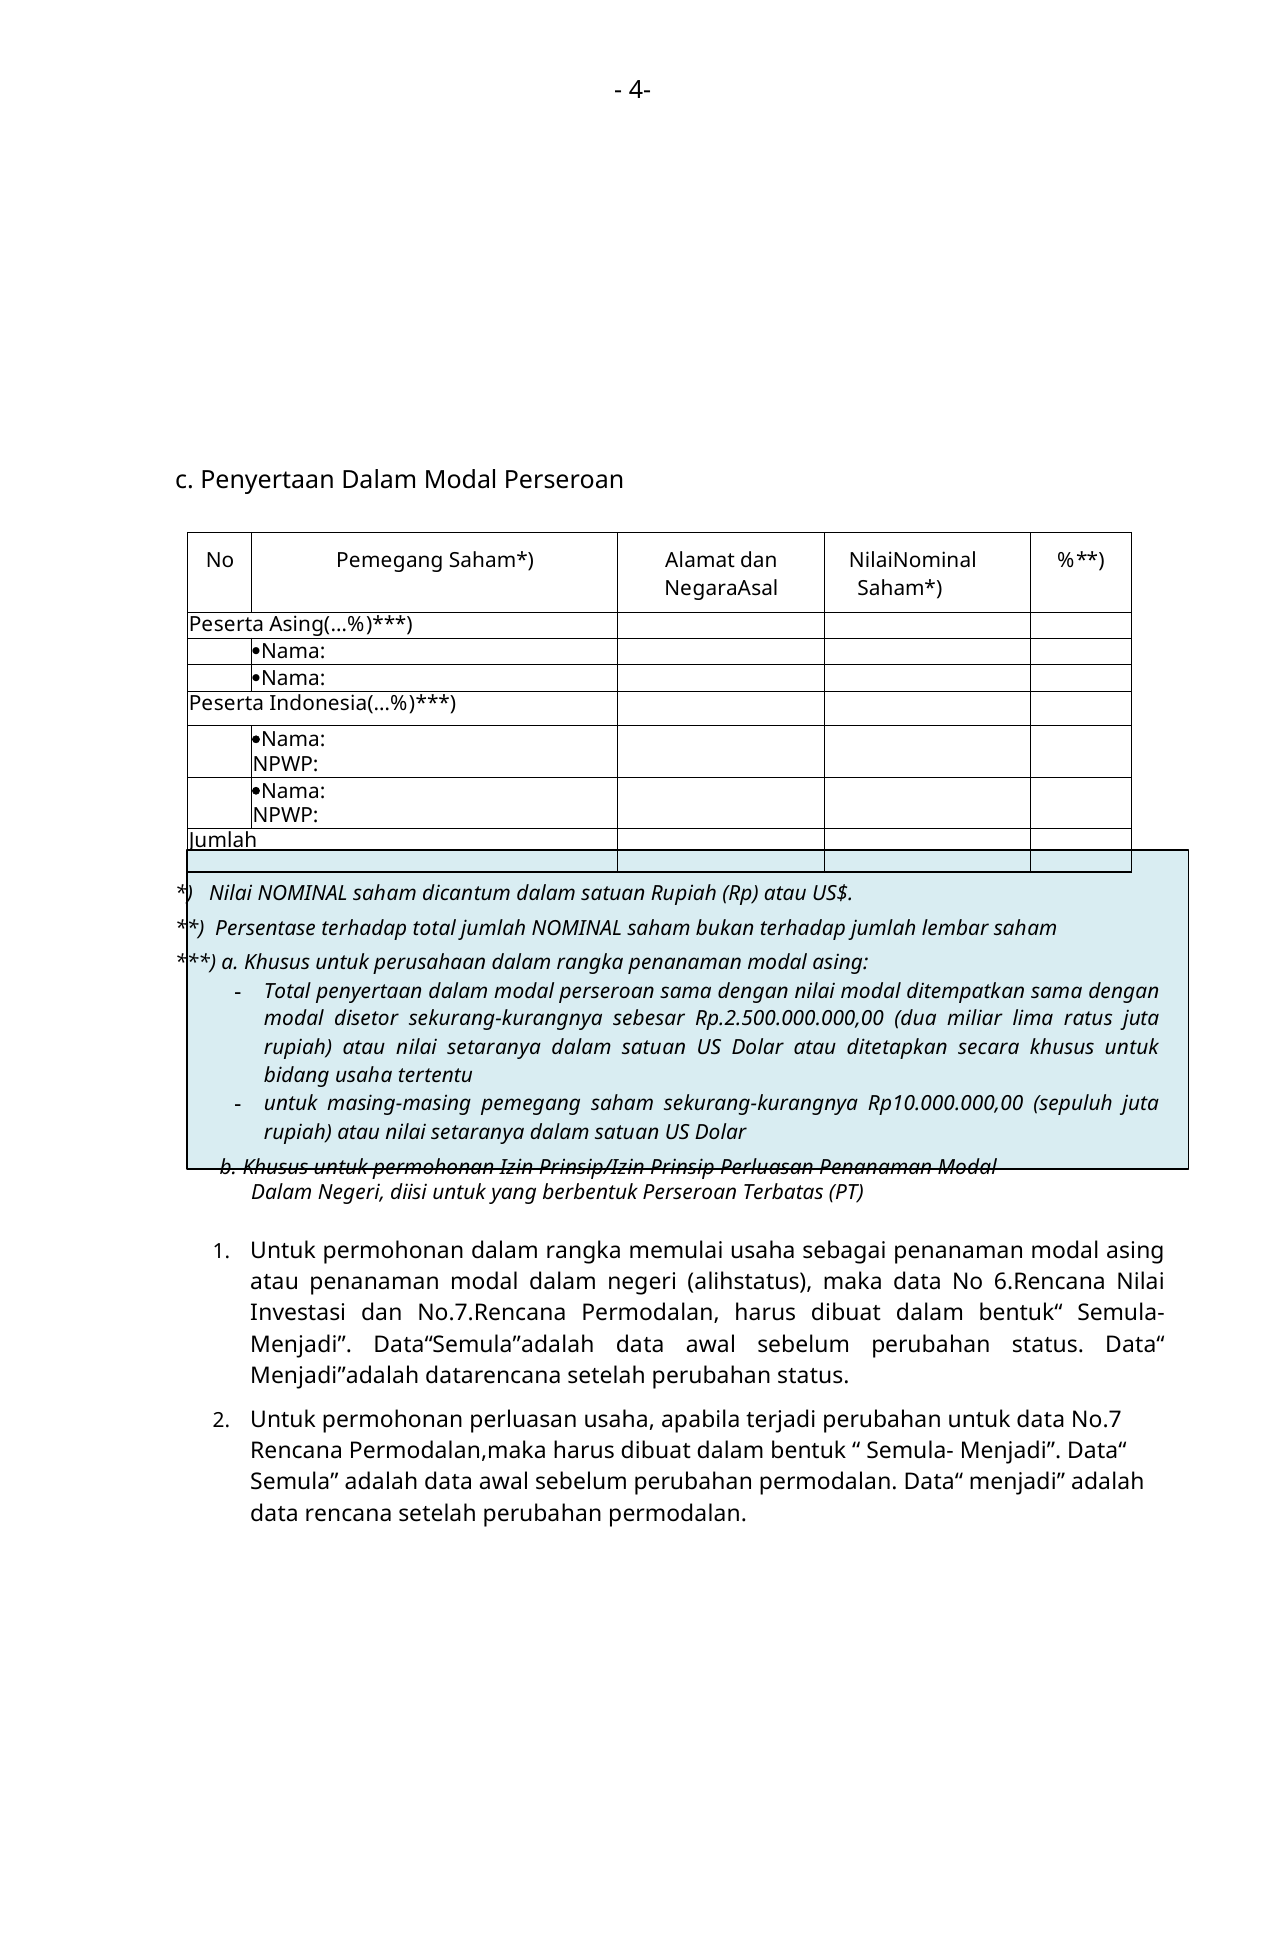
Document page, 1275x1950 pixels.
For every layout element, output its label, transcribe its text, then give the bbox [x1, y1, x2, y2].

table_cell [825, 778, 1030, 828]
table_header NilaiNominal Saham*) [825, 533, 1030, 612]
list Untuk permohonan perluasan usaha, apabila terjadi perubahan untuk data No.7 Rencana Permodalan,maka harus dibuat dalam bentuk “ Semula- Menjadi”. Data“ Semula” adalah data awal sebelum perubahan permodalan. Data“ menjadi” adalah data rencana setelah perubahan permodalan. [212, 1403, 1164, 1528]
table_cell [618, 639, 824, 664]
text ***) a. Khusus untuk perusahaan dalam rangka penanaman modal asing: [175, 947, 1167, 976]
table_cell Peserta Indonesia(…%)***) [188, 692, 617, 725]
table_cell [188, 778, 251, 828]
table_cell [618, 692, 824, 725]
table_cell [618, 613, 824, 637]
text Dalam Negeri, diisi untuk yang berbentuk Perseroan Terbatas (PT) [175, 1180, 939, 1204]
table_cell Nama: NPWP: [252, 726, 617, 777]
table_header Pemegang Saham*) [252, 533, 617, 612]
table_cell [1031, 726, 1131, 777]
table_cell [1031, 692, 1131, 725]
table_cell Nama: [252, 665, 617, 691]
table_cell Jumlah [188, 829, 617, 871]
table_cell [825, 829, 1030, 871]
text - untuk masing-masing pemegang saham sekurang-kurangnya Rp10.000.000,00 (sepuluh juta rupiah) atau nilai setaranya dalam satuan US Dolar [234, 1088, 1159, 1145]
table_cell [825, 726, 1030, 777]
table_cell [1031, 665, 1131, 691]
text *) Nilai NOMINAL saham dicantum dalam satuan Rupiah (Rp) atau US$. [175, 878, 1167, 906]
table_cell [618, 778, 824, 828]
table_cell [1031, 639, 1131, 664]
text b. Khusus untuk permohonan Izin Prinsip/Izin Prinsip Perluasan Penanaman Modal [219, 1152, 1167, 1180]
table_header No [188, 533, 251, 612]
table_header Alamat dan NegaraAsal [618, 533, 824, 612]
table_cell [825, 692, 1030, 725]
table_cell Peserta Asing(…%)***) [188, 613, 617, 637]
table_cell [825, 639, 1030, 664]
table_cell [618, 829, 824, 871]
table_cell [825, 665, 1030, 691]
table_cell [618, 665, 824, 691]
table_cell Nama: [252, 639, 617, 664]
text - Total penyertaan dalam modal perseroan sama dengan nilai modal ditempatkan sama dengan modal disetor sekurang-kurangnya sebesar Rp.2.500.000.000,00 (dua miliar lima ratus juta rupiah) atau nilai setaranya dalam satuan US Dolar atau ditetapkan secara khusus untuk bidang usaha tertentu [234, 976, 1159, 1088]
table_cell [188, 639, 251, 664]
list Untuk permohonan dalam rangka memulai usaha sebagai penanaman modal asing atau penanaman modal dalam negeri (alihstatus), maka data No 6.Rencana Nilai Investasi dan No.7.Rencana Permodalan, harus dibuat dalam bentuk“ Semula- Menjadi”. Data“Semula”adalah data awal sebelum perubahan status. Data“ Menjadi”adalah datarencana setelah perubahan status. [212, 1234, 1164, 1390]
table_header %**) [1031, 533, 1131, 612]
table_cell [188, 665, 251, 691]
table_cell Nama: NPWP: [252, 778, 617, 828]
table_cell [618, 726, 824, 777]
table_cell [1031, 613, 1131, 637]
table_cell [188, 726, 251, 777]
table_cell [1031, 778, 1131, 828]
table_cell [1031, 829, 1131, 871]
table_cell [825, 613, 1030, 637]
text **) Persentase terhadap total jumlah NOMINAL saham bukan terhadap jumlah lembar saham [175, 913, 1167, 941]
